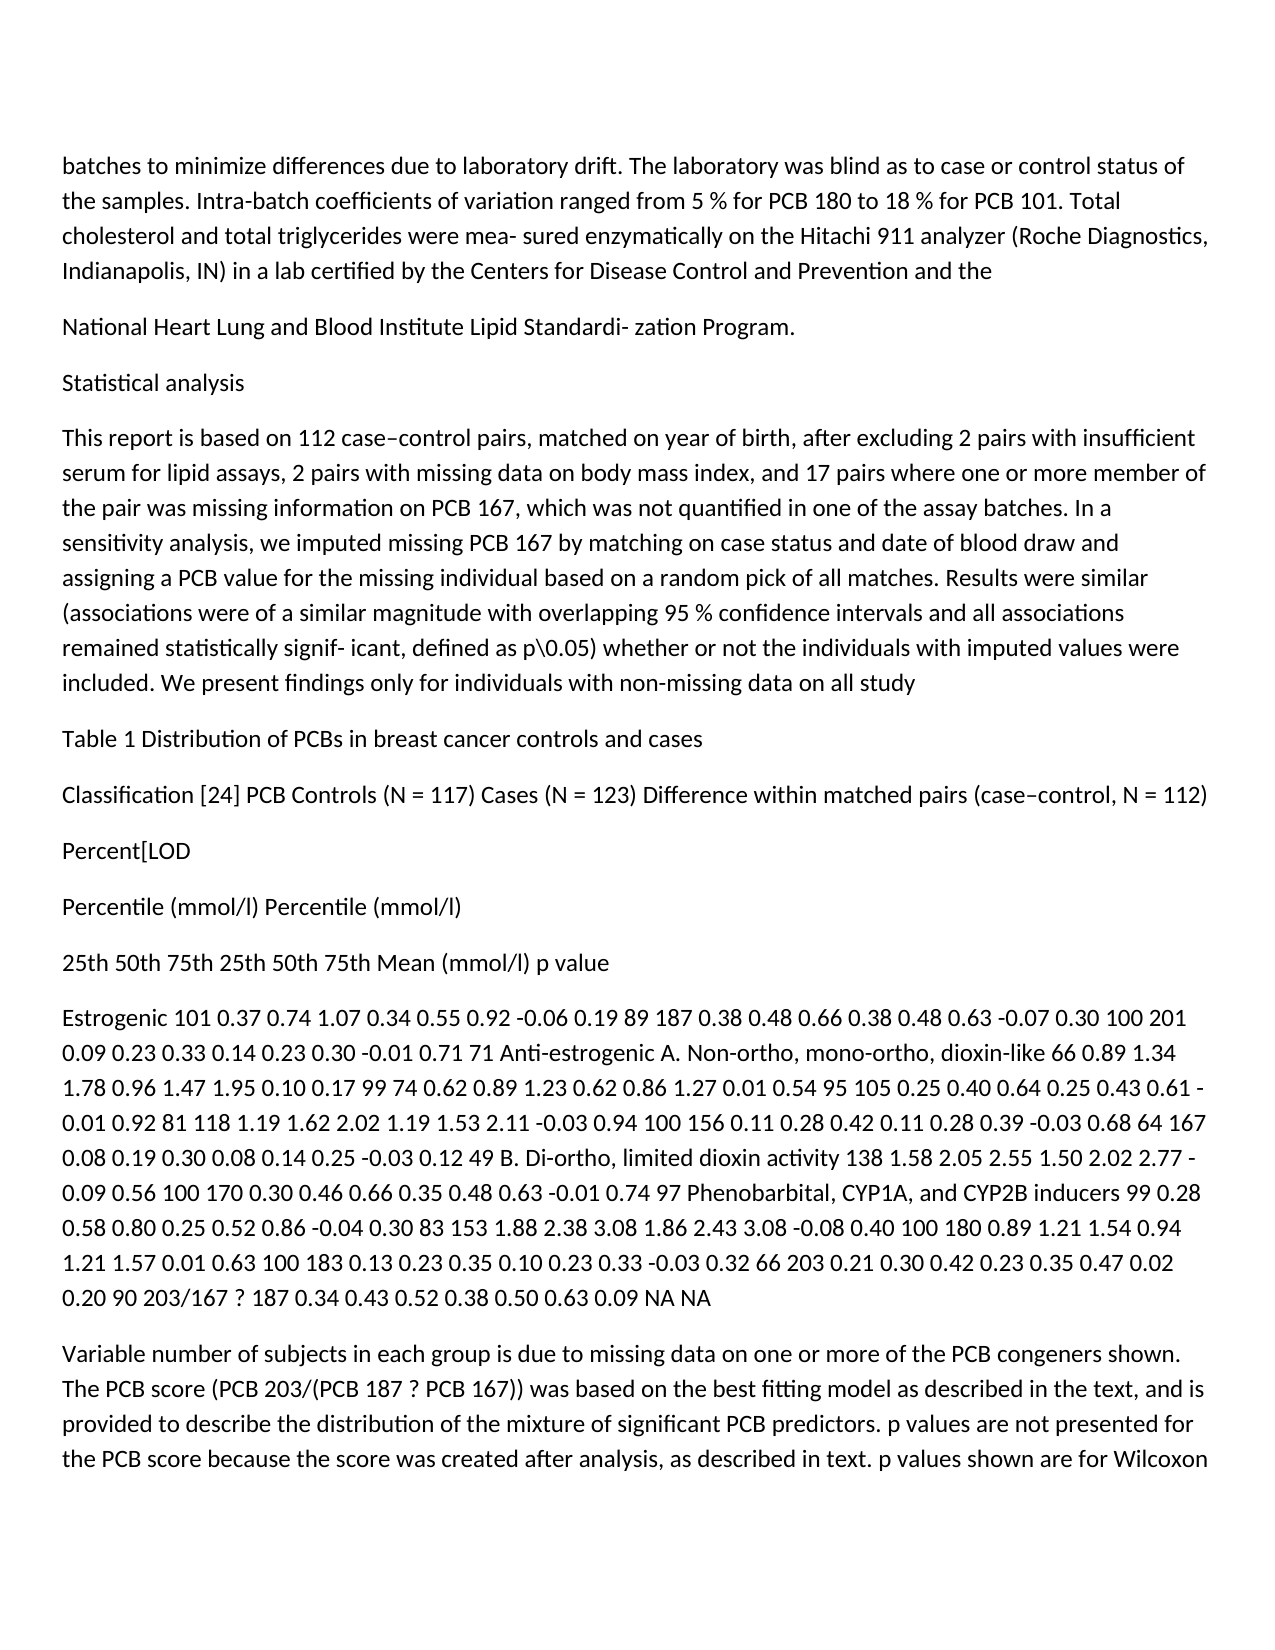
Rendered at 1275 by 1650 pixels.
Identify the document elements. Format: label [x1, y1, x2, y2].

table_cell [62, 150, 1212, 1474]
